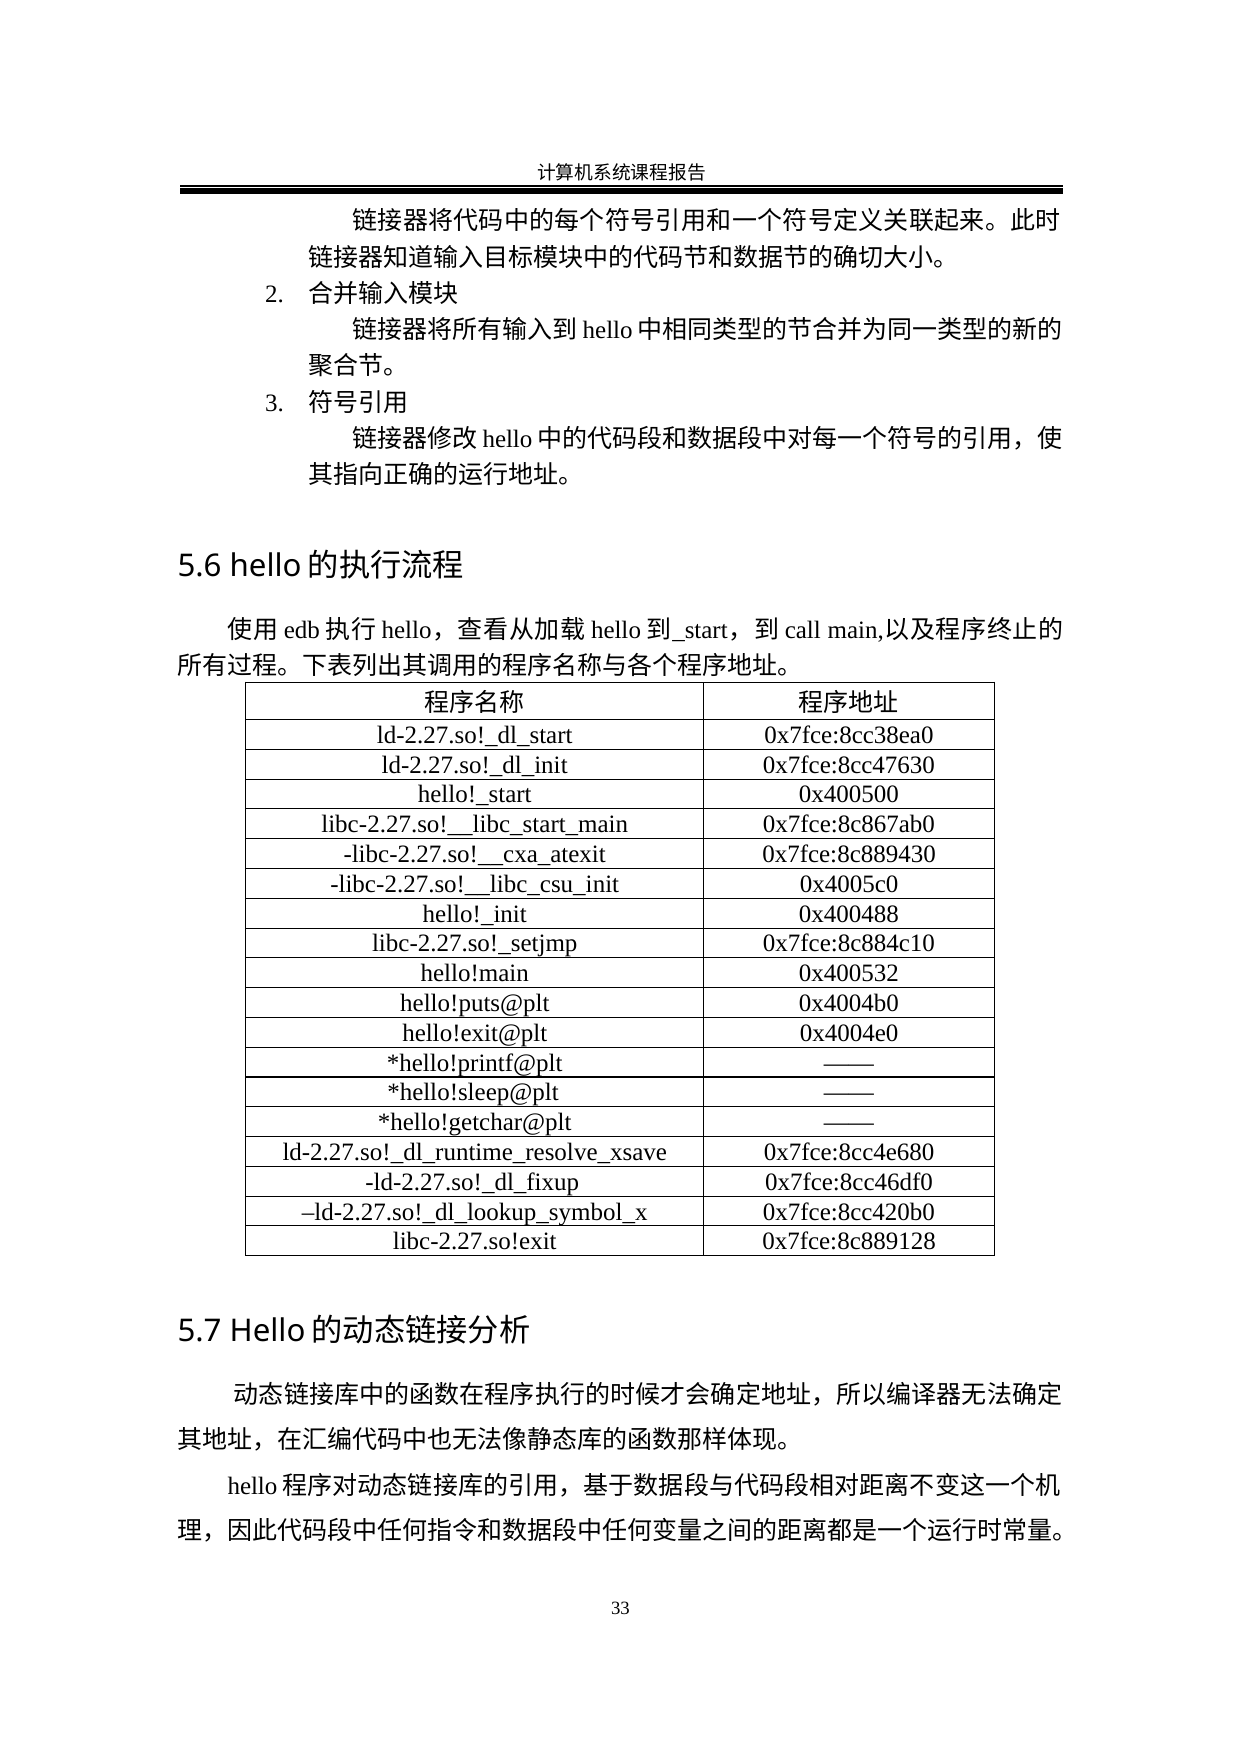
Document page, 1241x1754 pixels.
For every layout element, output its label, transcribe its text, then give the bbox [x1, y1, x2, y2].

table_cell -libc-2.27.so!__libc_csu_init [246, 869, 703, 898]
text 链接器修改hello中的代码段和数据段中对每一个符号的引用，使其指向正确的运行地址。 [308, 418, 1063, 491]
table_cell 0x7fce:8c889430 [704, 839, 994, 868]
table_cell 0x7fce:8c889128 [704, 1226, 994, 1255]
table_cell *hello!printf@plt [246, 1048, 703, 1076]
table_cell -libc-2.27.so!__cxa_atexit [246, 839, 703, 868]
table_cell —— [704, 1107, 994, 1136]
table_header 程序地址 [704, 683, 994, 719]
table_cell hello!_init [246, 899, 703, 927]
table_cell hello!_start [246, 780, 703, 808]
table_cell 0x4004e0 [704, 1018, 994, 1047]
table_cell 0x400488 [704, 899, 994, 927]
table_cell libc-2.27.so!_setjmp [246, 929, 703, 957]
text hello程序对动态链接库的引用，基于数据段与代码段相对距离不变这一个机理，因此代码段中任何指令和数据段中任何变量之间的距离都是一个运行时常量。 [177, 1465, 1063, 1547]
table_cell ld-2.27.so!_dl_runtime_resolve_xsave [246, 1137, 703, 1166]
text 链接器将代码中的每个符号引用和一个符号定义关联起来。此时，链接器知道输入目标模块中的代码节和数据节的确切大小。 [308, 201, 1063, 273]
table_cell -ld-2.27.so!_dl_fixup [246, 1167, 703, 1196]
table_cell 0x400500 [704, 780, 994, 808]
table_cell 0x7fce:8c884c10 [704, 929, 994, 957]
subtitle 5.6 hello的执行流程 [177, 544, 1063, 584]
table_cell libc-2.27.so!exit [246, 1226, 703, 1255]
table_cell hello!puts@plt [246, 988, 703, 1017]
table_cell *hello!sleep@plt [246, 1078, 703, 1106]
list 合并输入模块 [265, 273, 1063, 309]
table_cell –ld-2.27.so!_dl_lookup_symbol_x [246, 1197, 703, 1225]
table_cell hello!main [246, 958, 703, 987]
table_cell 0x4005c0 [704, 869, 994, 898]
table_cell libc-2.27.so!__libc_start_main [246, 809, 703, 838]
list 符号引用 [265, 382, 1063, 418]
table_cell 0x7fce:8c867ab0 [704, 809, 994, 838]
table_header 程序名称 [246, 683, 703, 719]
text 使用edb执行hello，查看从加载hello到_start，到call main,以及程序终止的所有过程。下表列出其调用的程序名称与各个程序地址。 [177, 609, 1063, 682]
table_cell ld-2.27.so!_dl_start [246, 720, 703, 749]
subtitle 5.7 Hello的动态链接分析 [177, 1310, 1063, 1349]
table_cell 0x7fce:8cc47630 [704, 750, 994, 778]
table_cell ld-2.27.so!_dl_init [246, 750, 703, 778]
table_cell 0x4004b0 [704, 988, 994, 1017]
table_cell —— [704, 1078, 994, 1106]
table_cell 0x7fce:8cc4e680 [704, 1137, 994, 1166]
table_cell 0x7fce:8cc38ea0 [704, 720, 994, 749]
table_cell hello!exit@plt [246, 1018, 703, 1047]
table_cell 0x400532 [704, 958, 994, 987]
table_cell 0x7fce:8cc46df0 [704, 1167, 994, 1196]
text 链接器将所有输入到hello中相同类型的节合并为同一类型的新的聚合节。 [308, 309, 1063, 382]
table_cell —— [704, 1048, 994, 1076]
table_cell *hello!getchar@plt [246, 1107, 703, 1136]
table_cell 0x7fce:8cc420b0 [704, 1197, 994, 1225]
text 动态链接库中的函数在程序执行的时候才会确定地址，所以编译器无法确定其地址，在汇编代码中也无法像静态库的函数那样体现。 [177, 1374, 1063, 1456]
